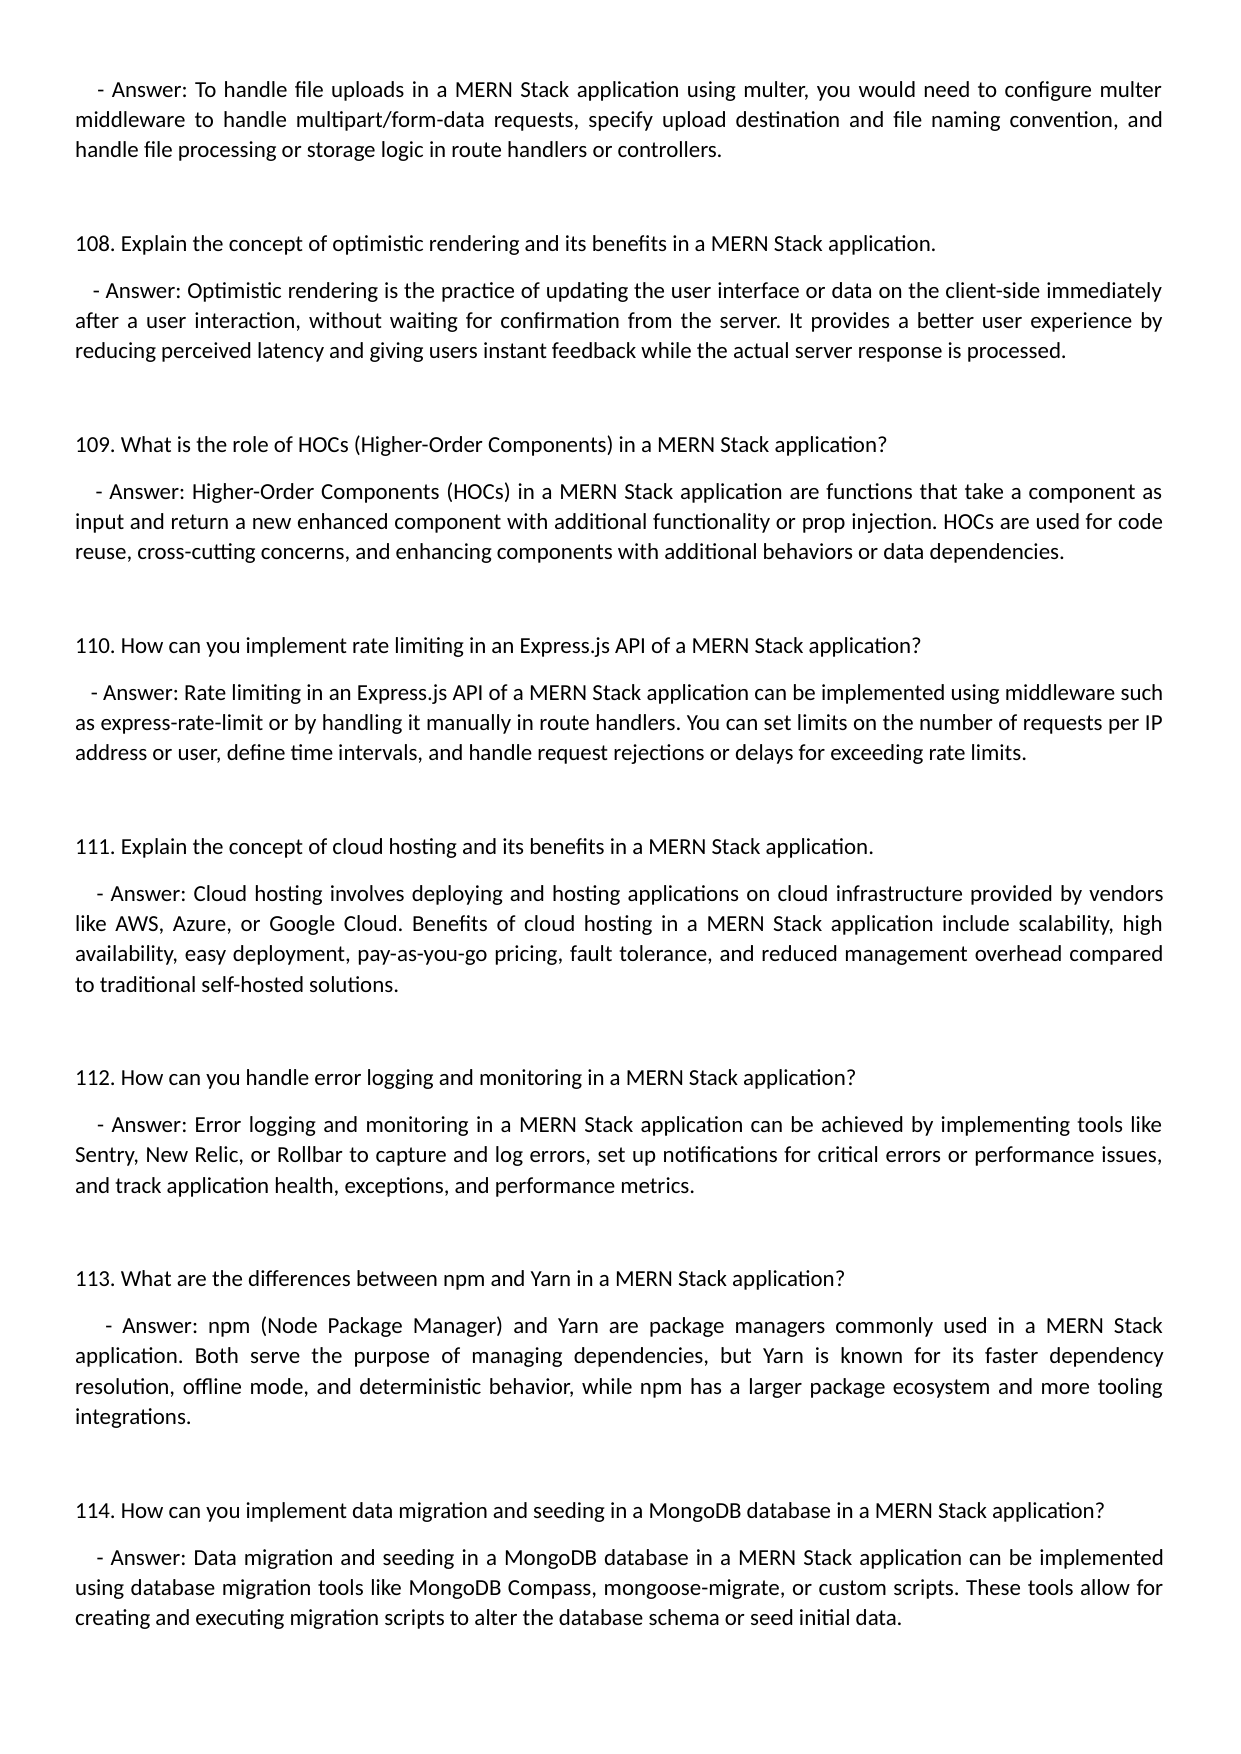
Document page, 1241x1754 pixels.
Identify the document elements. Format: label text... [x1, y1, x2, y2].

text - Answer: Error logging and monitoring in a MERN Stack application can be achieved by implementing tools like Sentry, New Relic, or Rollbar to capture and log errors, set up notifications for critical errors or performance issues, and track application health, exceptions, and performance metrics. [75, 1110, 1165, 1199]
text 109. What is the role of HOCs (Higher-Order Components) in a MERN Stack application? [75, 430, 1165, 458]
text - Answer: npm (Node Package Manager) and Yarn are package managers commonly used in a MERN Stack application. Both serve the purpose of managing dependencies, but Yarn is known for its faster dependency resolution, offline mode, and deterministic behavior, while npm has a larger package ecosystem and more tooling integrations. [75, 1311, 1165, 1430]
text - Answer: To handle file uploads in a MERN Stack application using multer, you would need to configure multer middleware to handle multipart/form-data requests, specify upload destination and file naming convention, and handle file processing or storage logic in route handlers or controllers. [75, 75, 1165, 163]
text 110. How can you implement rate limiting in an Express.js API of a MERN Stack application? [75, 631, 1165, 659]
text 108. Explain the concept of optimistic rendering and its benefits in a MERN Stack application. [75, 229, 1165, 257]
text 112. How can you handle error logging and monitoring in a MERN Stack application? [75, 1063, 1165, 1092]
text - Answer: Cloud hosting involves deploying and hosting applications on cloud infrastructure provided by vendors like AWS, Azure, or Google Cloud. Benefits of cloud hosting in a MERN Stack application include scalability, high availability, easy deployment, pay-as-you-go pricing, fault tolerance, and reduced management overhead compared to traditional self-hosted solutions. [75, 879, 1165, 998]
text 113. What are the differences between npm and Yarn in a MERN Stack application? [75, 1264, 1165, 1293]
text - Answer: Optimistic rendering is the practice of updating the user interface or data on the client-side immediately after a user interaction, without waiting for confirmation from the server. It provides a better user experience by reducing perceived latency and giving users instant feedback while the actual server response is processed. [75, 276, 1165, 364]
text - Answer: Rate limiting in an Express.js API of a MERN Stack application can be implemented using middleware such as express-rate-limit or by handling it manually in route handlers. You can set limits on the number of requests per IP address or user, define time intervals, and handle request rejections or delays for exceeding rate limits. [75, 678, 1165, 767]
text 114. How can you implement data migration and seeding in a MongoDB database in a MERN Stack application? [75, 1496, 1165, 1524]
text - Answer: Data migration and seeding in a MongoDB database in a MERN Stack application can be implemented using database migration tools like MongoDB Compass, mongoose-migrate, or custom scripts. These tools allow for creating and executing migration scripts to alter the database schema or seed initial data. [75, 1543, 1165, 1631]
text - Answer: Higher-Order Components (HOCs) in a MERN Stack application are functions that take a component as input and return a new enhanced component with additional functionality or prop injection. HOCs are used for code reuse, cross-cutting concerns, and enhancing components with additional behaviors or data dependencies. [75, 477, 1165, 566]
text 111. Explain the concept of cloud hosting and its benefits in a MERN Stack application. [75, 832, 1165, 860]
